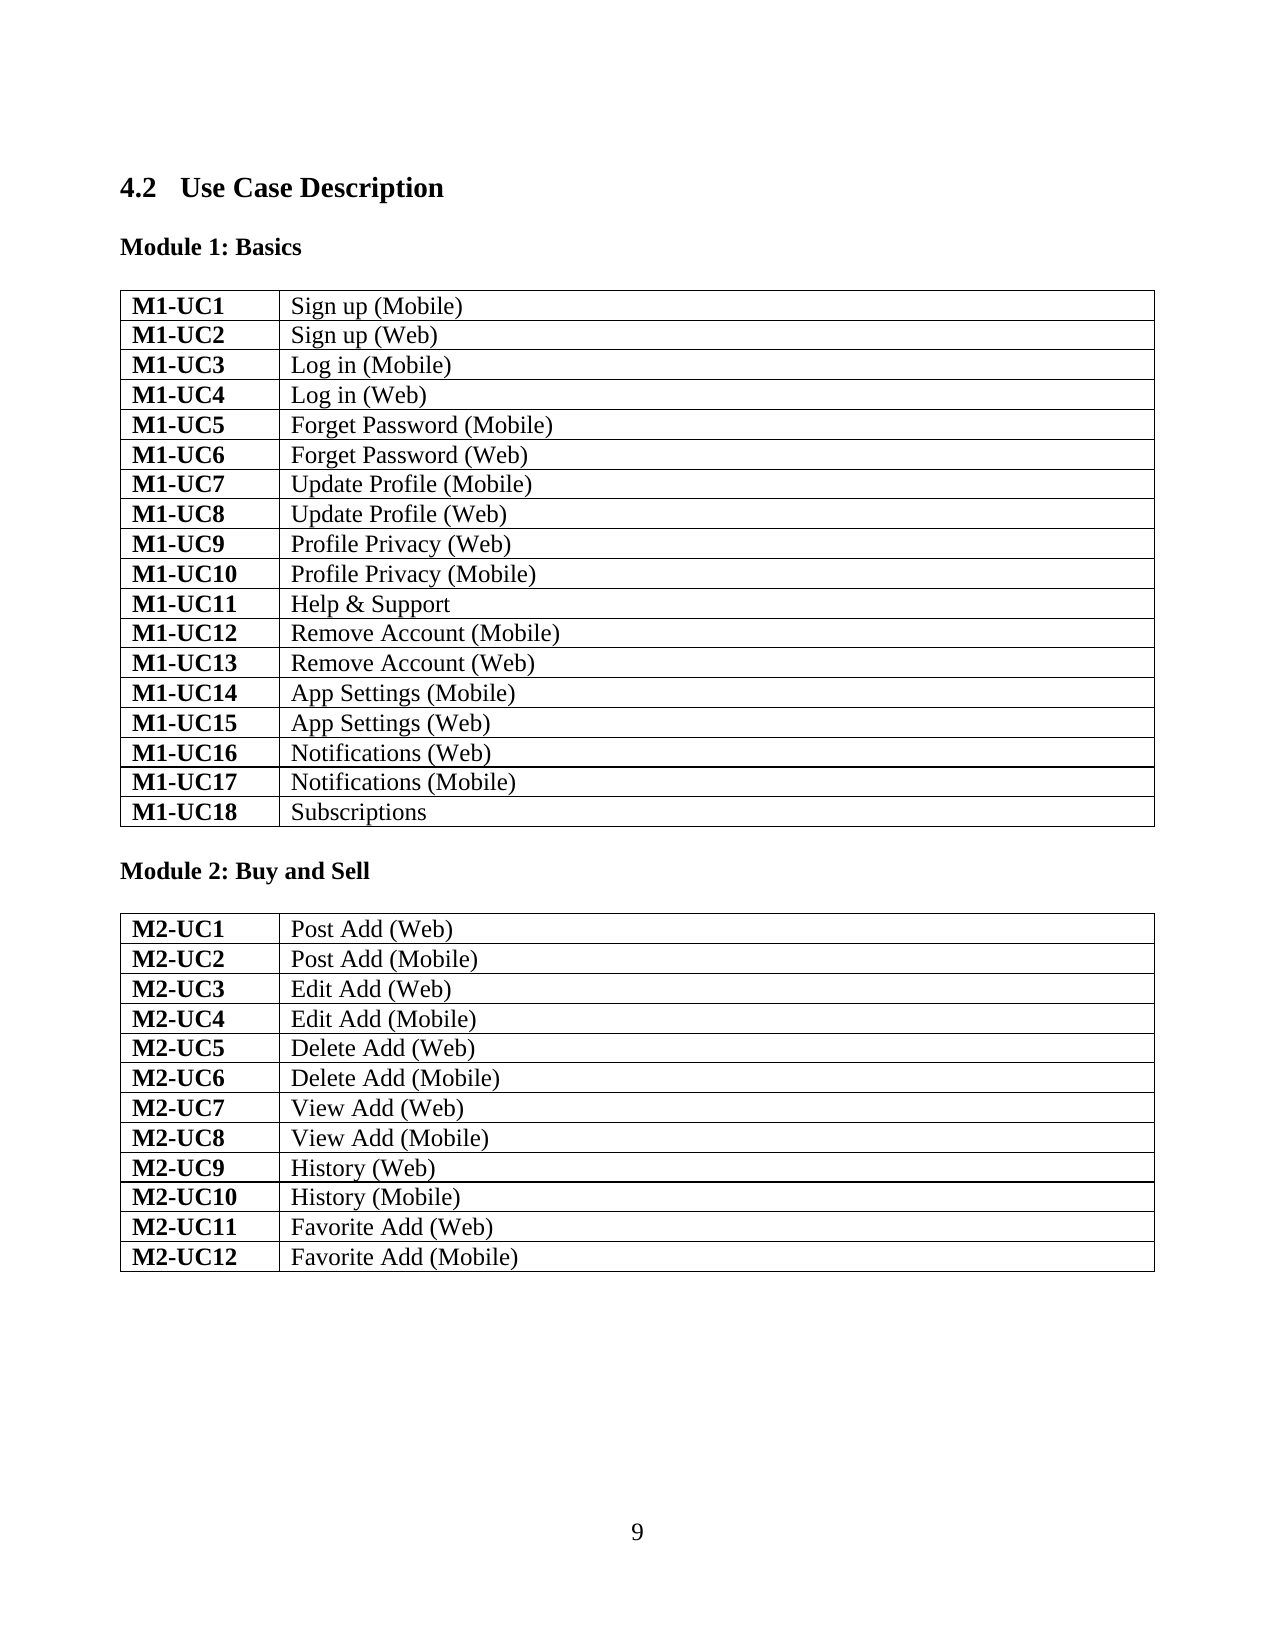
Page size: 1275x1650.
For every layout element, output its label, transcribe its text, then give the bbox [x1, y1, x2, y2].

table_cell M1-UC5 [121, 410, 279, 439]
table_cell App Settings (Mobile) [280, 678, 1154, 707]
subtitle Use Case Description [120, 170, 1155, 203]
table_header M2-UC1 [121, 914, 279, 943]
table_cell History (Web) [280, 1153, 1154, 1181]
table_cell M2-UC5 [121, 1034, 279, 1062]
table_cell Log in (Web) [280, 380, 1154, 409]
table_cell Notifications (Mobile) [280, 768, 1154, 796]
table_cell M2-UC10 [121, 1183, 279, 1211]
table_cell Post Add (Mobile) [280, 944, 1154, 973]
table_cell M1-UC9 [121, 529, 279, 558]
table_cell Sign up (Web) [280, 321, 1154, 349]
table_cell M1-UC14 [121, 678, 279, 707]
table_cell M1-UC11 [121, 589, 279, 617]
table_header M1-UC1 [121, 291, 279, 319]
table_cell App Settings (Web) [280, 708, 1154, 737]
table_cell Favorite Add (Web) [280, 1212, 1154, 1241]
table_cell M2-UC12 [121, 1242, 279, 1271]
table_cell M1-UC6 [121, 440, 279, 468]
table_cell Forget Password (Mobile) [280, 410, 1154, 439]
table_cell Log in (Mobile) [280, 350, 1154, 379]
table_cell Subscriptions [280, 797, 1154, 826]
table_cell Notifications (Web) [280, 738, 1154, 766]
table_cell Remove Account (Web) [280, 648, 1154, 677]
table_cell M1-UC8 [121, 499, 279, 528]
table_cell M2-UC3 [121, 974, 279, 1003]
table_cell Favorite Add (Mobile) [280, 1242, 1154, 1271]
table_cell M1-UC16 [121, 738, 279, 766]
table_cell M2-UC6 [121, 1063, 279, 1092]
table_cell Update Profile (Web) [280, 499, 1154, 528]
table_cell Delete Add (Mobile) [280, 1063, 1154, 1092]
table_cell M1-UC10 [121, 559, 279, 588]
table_cell M1-UC3 [121, 350, 279, 379]
table_cell M2-UC7 [121, 1093, 279, 1122]
table_cell M1-UC17 [121, 768, 279, 796]
table_cell Remove Account (Mobile) [280, 619, 1154, 647]
table_cell Delete Add (Web) [280, 1034, 1154, 1062]
table_cell M1-UC15 [121, 708, 279, 737]
text Module 1: Basics [120, 232, 1155, 261]
table_cell History (Mobile) [280, 1183, 1154, 1211]
table_cell M2-UC11 [121, 1212, 279, 1241]
table_cell View Add (Mobile) [280, 1123, 1154, 1152]
table_cell M2-UC8 [121, 1123, 279, 1152]
text Module 2: Buy and Sell [120, 856, 1155, 884]
table_cell M1-UC12 [121, 619, 279, 647]
table_cell Edit Add (Mobile) [280, 1004, 1154, 1032]
table_cell Profile Privacy (Mobile) [280, 559, 1154, 588]
table_cell M1-UC2 [121, 321, 279, 349]
table_cell M2-UC4 [121, 1004, 279, 1032]
table_cell Edit Add (Web) [280, 974, 1154, 1003]
table_header Post Add (Web) [280, 914, 1154, 943]
table_cell Update Profile (Mobile) [280, 470, 1154, 498]
table_cell M1-UC18 [121, 797, 279, 826]
table_cell Profile Privacy (Web) [280, 529, 1154, 558]
table_cell View Add (Web) [280, 1093, 1154, 1122]
table_cell Forget Password (Web) [280, 440, 1154, 468]
table_header Sign up (Mobile) [280, 291, 1154, 319]
table_cell M1-UC7 [121, 470, 279, 498]
table_cell M1-UC13 [121, 648, 279, 677]
table_cell Help & Support [280, 589, 1154, 617]
table_cell M1-UC4 [121, 380, 279, 409]
table_cell M2-UC9 [121, 1153, 279, 1181]
table_cell M2-UC2 [121, 944, 279, 973]
